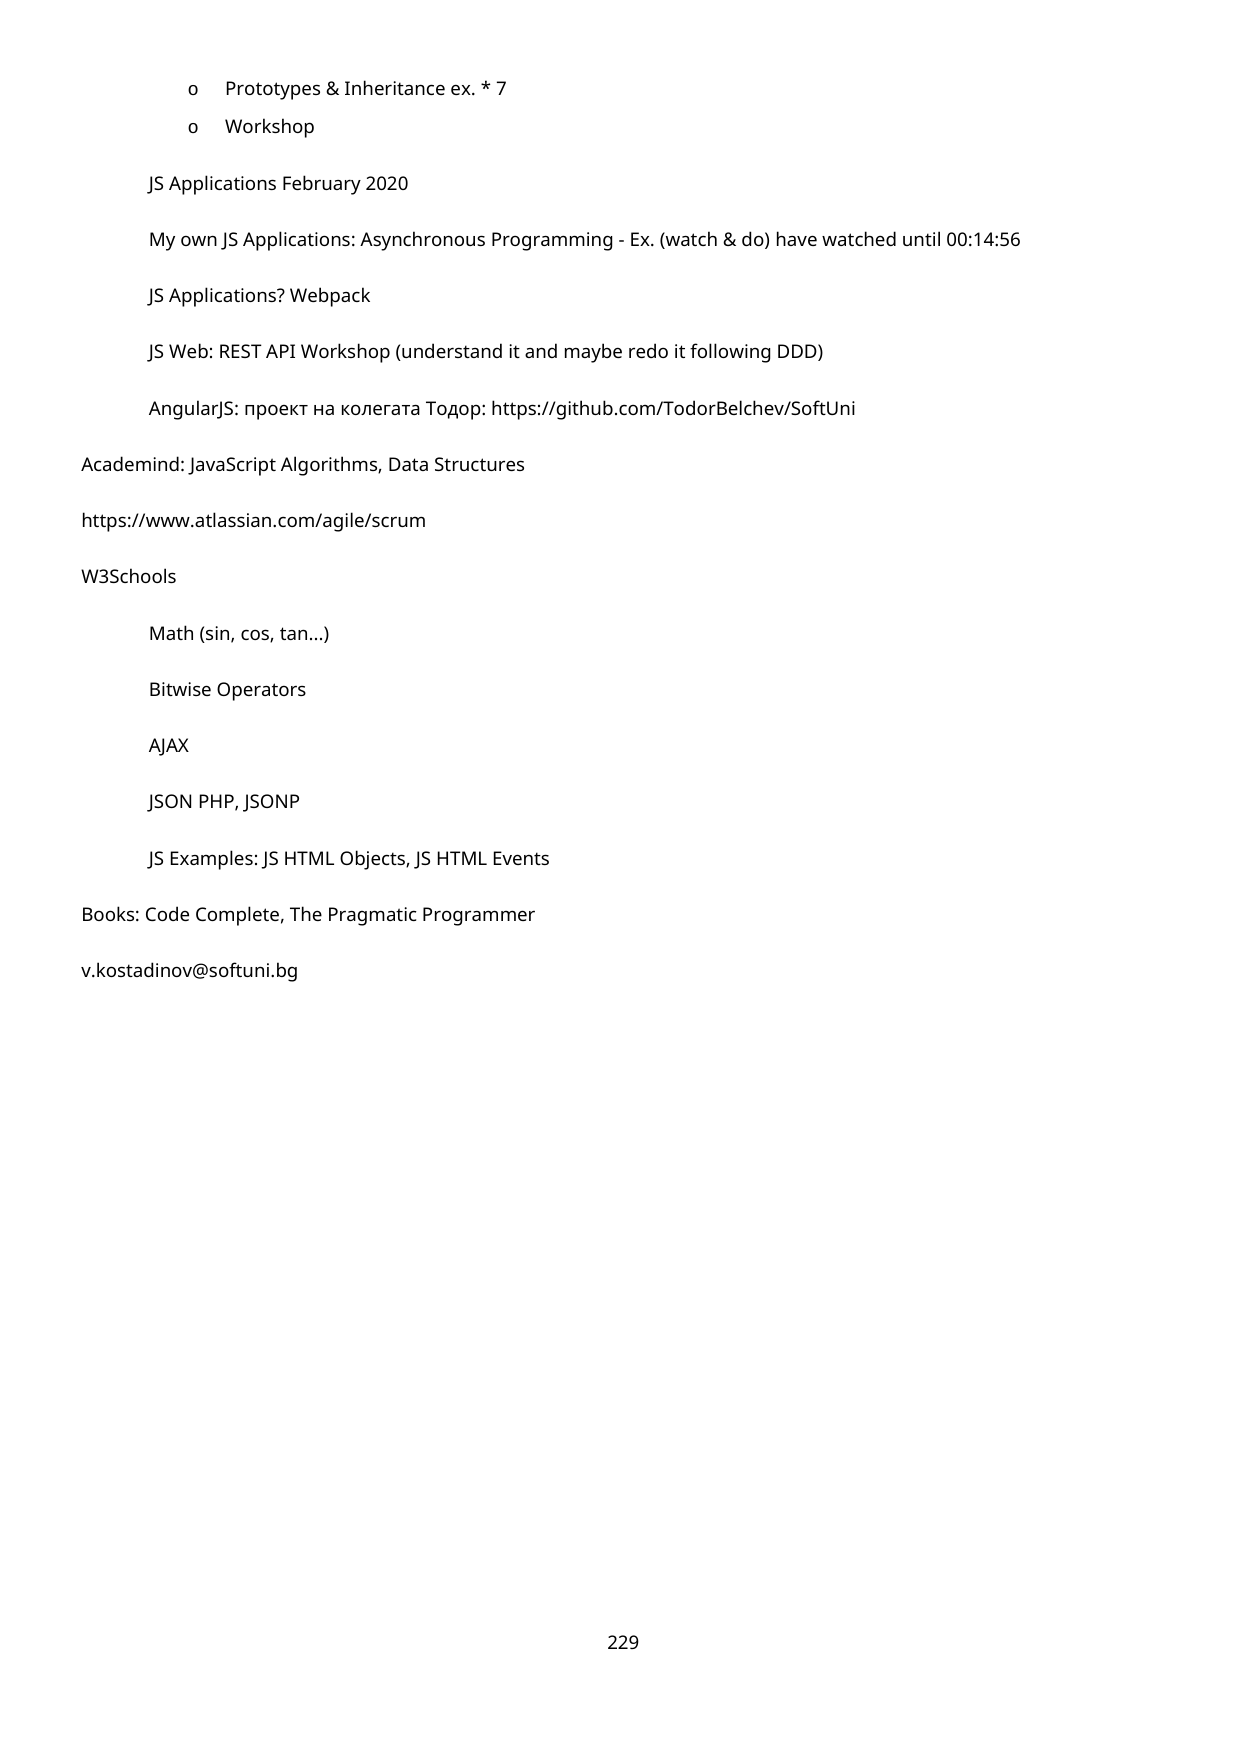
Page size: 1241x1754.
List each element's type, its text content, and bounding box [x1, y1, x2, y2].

text Academind: JavaScript Algorithms, Data Structures [81, 451, 1165, 477]
text Bitwise Operators [81, 676, 1165, 702]
text https://www.atlassian.com/agile/scrum [81, 508, 1165, 533]
text My own JS Applications: Asynchronous Programming - Ex. (watch & do) have watched until 00:14:56 [75, 226, 1165, 252]
text AngularJS: проект на колегата Тодор: https://github.com/TodorBelchev/SoftUni [75, 395, 1165, 421]
text W3Schools [81, 564, 1165, 589]
text Books: Code Complete, The Pragmatic Programmer [81, 901, 1165, 927]
text JS Applications February 2020 [75, 170, 1165, 196]
text JS Web: REST API Workshop (understand it and maybe redo it following DDD) [75, 339, 1165, 364]
text JS Applications? Webpack [75, 283, 1165, 308]
text JS Examples: JS HTML Objects, JS HTML Events [81, 845, 1165, 871]
text v.kostadinov@softuni.bg [81, 958, 1165, 983]
list Workshop [187, 113, 1165, 139]
text AJAX [81, 733, 1165, 758]
text JSON PHP, JSONP [81, 789, 1165, 814]
list Prototypes & Inheritance ex. * 7 [187, 75, 1165, 101]
text Math (sin, cos, tan...) [81, 620, 1165, 646]
